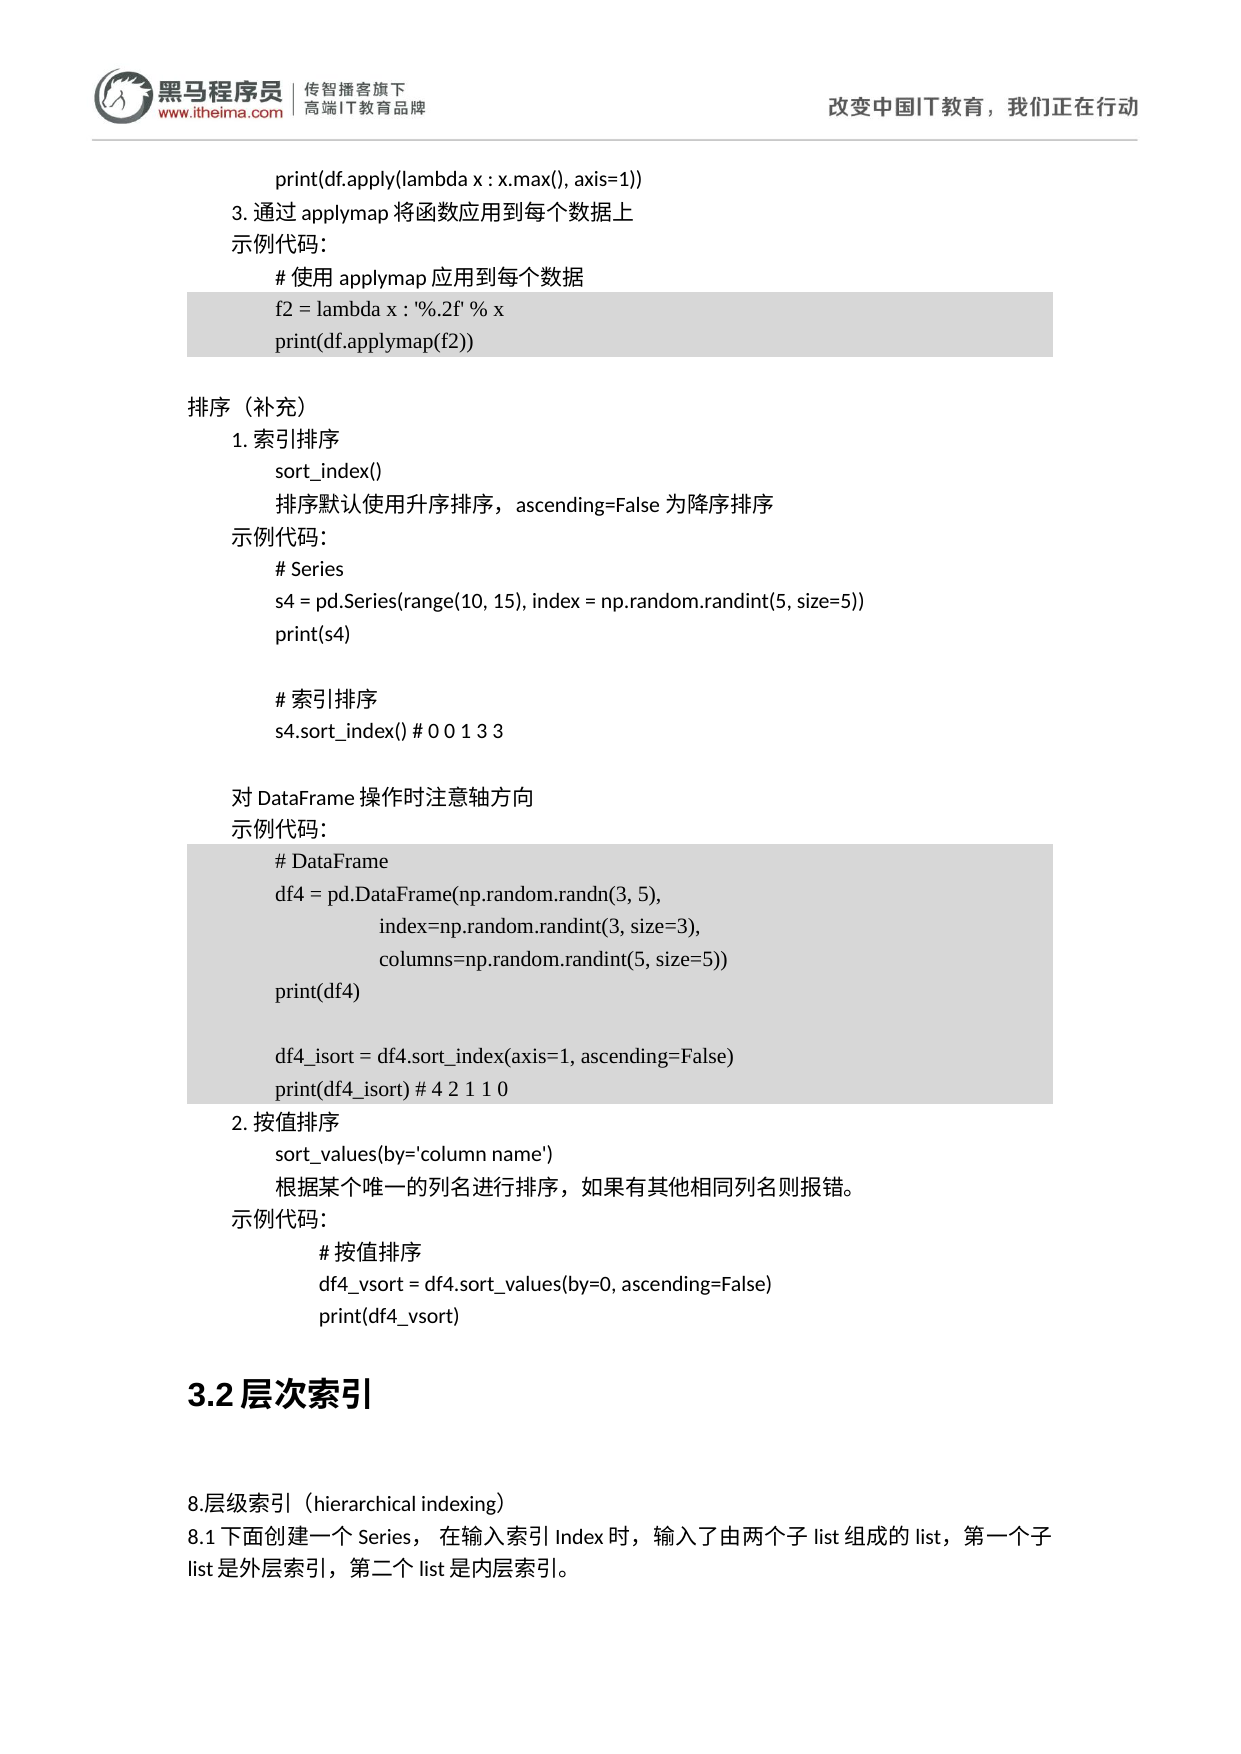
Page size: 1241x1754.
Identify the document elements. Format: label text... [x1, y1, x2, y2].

text df4_vsort = df4.sort_values(by=0, ascending=False) [187, 1267, 1053, 1299]
text s4.sort_index() # 0 0 1 3 3 [187, 714, 1053, 747]
text sort_values(by='column name') [187, 1137, 1053, 1169]
text print(df.apply(lambda x : x.max(), axis=1)) [187, 162, 1053, 194]
text index=np.random.randint(3, size=3), [187, 909, 1053, 942]
text # Series [187, 552, 1053, 584]
picture [0, 0, 1241, 148]
text print(df.applymap(f2)) [187, 324, 1053, 357]
text # 按值排序 [187, 1234, 1053, 1267]
text 1. 索引排序 [187, 422, 1053, 454]
text 8.1下面创建一个Series， 在输入索引Index时，输入了由两个子list组成的list，第一个子list是外层索引，第二个list是内层索引。 [187, 1518, 1053, 1583]
text s4 = pd.Series(range(10, 15), index = np.random.randint(5, size=5)) [187, 584, 1053, 617]
text print(df4_vsort) [187, 1299, 1053, 1332]
text 示例代码： [187, 227, 1053, 259]
text df4_isort = df4.sort_index(axis=1, ascending=False) [187, 1039, 1053, 1072]
text 排序（补充） [187, 389, 1053, 422]
text f2 = lambda x : '%.2f' % x [187, 292, 1053, 324]
text 示例代码： [187, 1202, 1053, 1234]
text columns=np.random.randint(5, size=5)) [187, 942, 1053, 974]
text # 使用applymap应用到每个数据 [187, 259, 1053, 292]
text 8.层级索引（hierarchical indexing） [187, 1486, 1053, 1518]
text 示例代码： [187, 812, 1053, 844]
text print(df4_isort) # 4 2 1 1 0 [187, 1072, 1053, 1104]
text 根据某个唯一的列名进行排序，如果有其他相同列名则报错。 [187, 1169, 1053, 1202]
text # 索引排序 [187, 682, 1053, 714]
text 示例代码： [187, 519, 1053, 552]
text 排序默认使用升序排序，ascending=False 为降序排序 [187, 487, 1053, 519]
subtitle 3.2层次索引 [187, 1359, 1053, 1424]
text 3. 通过applymap将函数应用到每个数据上 [187, 194, 1053, 227]
text sort_index() [187, 454, 1053, 487]
text 2. 按值排序 [187, 1104, 1053, 1137]
text # DataFrame [187, 844, 1053, 877]
text print(s4) [187, 617, 1053, 649]
text print(df4) [187, 974, 1053, 1007]
text 对DataFrame操作时注意轴方向 [187, 779, 1053, 812]
text df4 = pd.DataFrame(np.random.randn(3, 5), [187, 877, 1053, 909]
